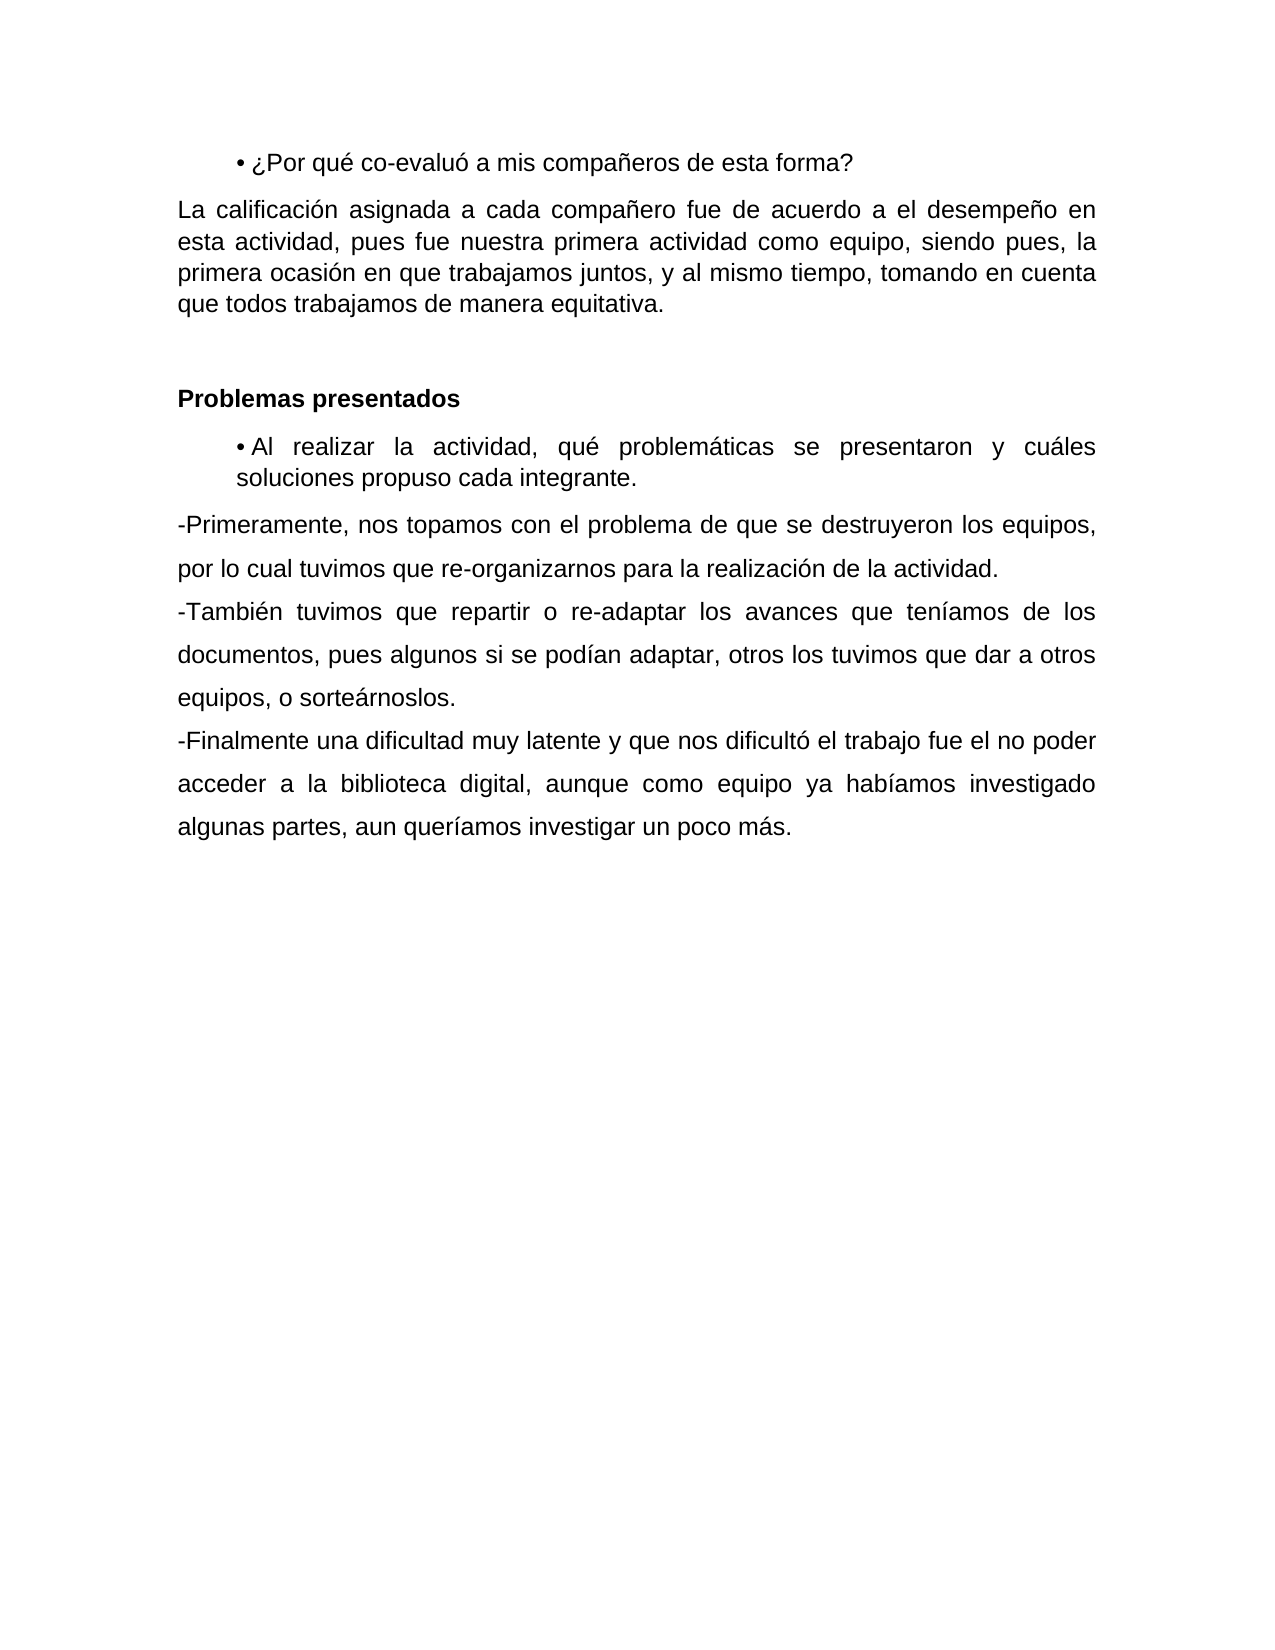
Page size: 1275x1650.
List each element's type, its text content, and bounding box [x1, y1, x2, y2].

text Problemas presentados [177, 384, 1098, 413]
text La calificación asignada a cada compañero fue de acuerdo a el desempeño en esta actividad, pues fue nuestra primera actividad como equipo, siendo pues, la primera ocasión en que trabajamos juntos, y al mismo tiempo, tomando en cuenta que todos trabajamos de manera equitativa. [177, 195, 1098, 317]
text • ¿Por qué co-evaluó a mis compañeros de esta forma? [236, 148, 1098, 176]
text -También tuvimos que repartir o re-adaptar los avances que teníamos de los documentos, pues algunos si se podían adaptar, otros los tuvimos que dar a otros equipos, o sorteárnoslos. [177, 597, 1098, 712]
text -Primeramente, nos topamos con el problema de que se destruyeron los equipos, por lo cual tuvimos que re-organizarnos para la realización de la actividad. [177, 510, 1098, 582]
text -Finalmente una dificultad muy latente y que nos dificultó el trabajo fue el no poder acceder a la biblioteca digital, aunque como equipo ya habíamos investigado algunas partes, aun queríamos investigar un poco más. [177, 726, 1098, 841]
text • Al realizar la actividad, qué problemáticas se presentaron y cuáles soluciones propuso cada integrante. [236, 432, 1098, 491]
